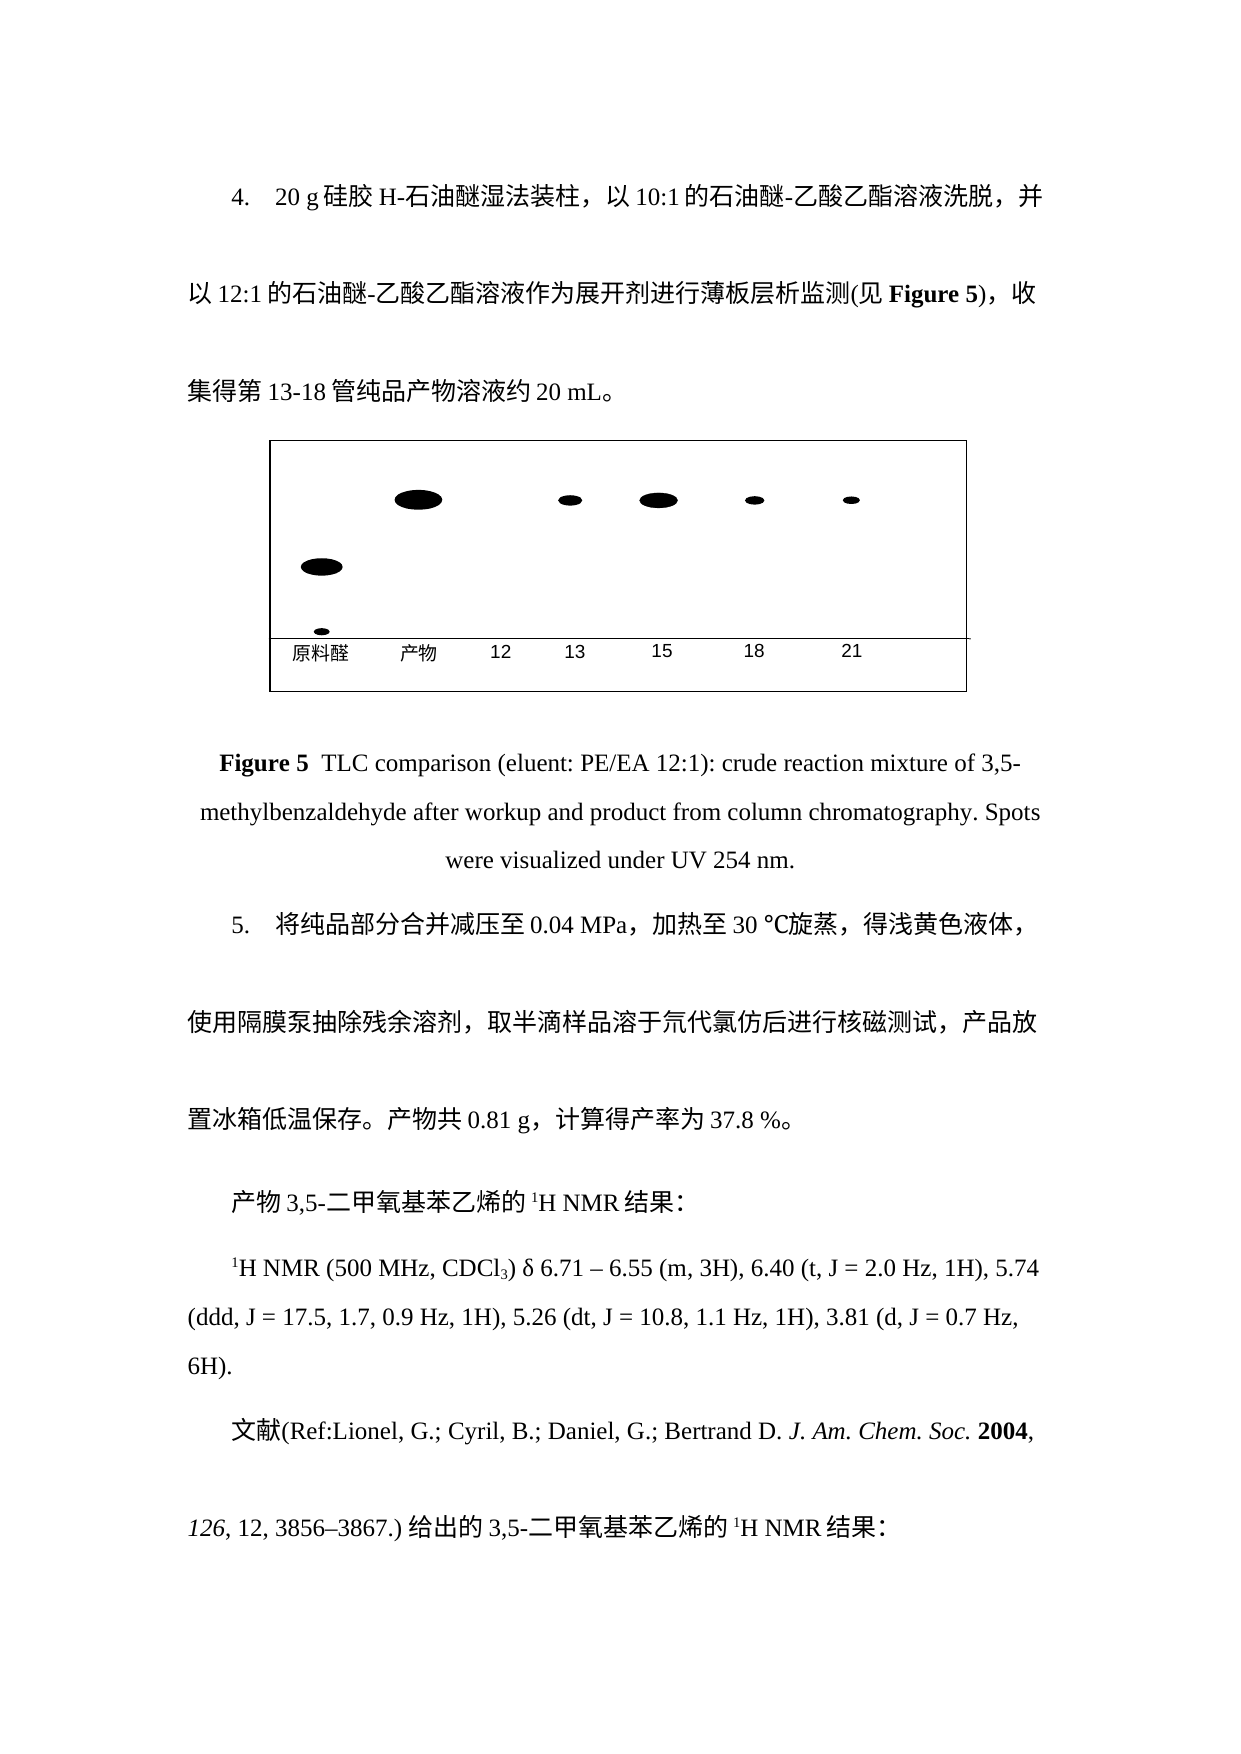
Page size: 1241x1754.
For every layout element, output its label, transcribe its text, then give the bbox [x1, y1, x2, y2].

text 1H NMR (500 MHz, CDCl3) δ 6.71 – 6.55 (m, 3H), 6.40 (t, J = 2.0 Hz, 1H), 5.74 (ddd, J = 17.5, 1.7, 0.9 Hz, 1H), 5.26 (dt, J = 10.8, 1.1 Hz, 1H), 3.81 (d, J = 0.7 Hz, 6H). [187, 1252, 1053, 1382]
list 将纯品部分合并减压至0.04 MPa，加热至30 ℃旋蒸，得浅黄色液体，使用隔膜泵抽除残余溶剂，取半滴样品溶于氘代氯仿后进行核磁测试，产品放置冰箱低温保存。产物共0.81 g，计算得产率为37.8 %。 [187, 890, 1053, 1150]
text 文献(Ref:Lionel, G.; Cyril, B.; Daniel, G.; Bertrand D. J. Am. Chem. Soc. 2004, 126, 12, 3856–3867.) 给出的3,5-二甲氧基苯乙烯的1H NMR结果： [187, 1396, 1053, 1558]
text 产物3,5-二甲氧基苯乙烯的1H NMR结果： [187, 1168, 1053, 1233]
list 20 g硅胶H-石油醚湿法装柱，以10:1的石油醚-乙酸乙酯溶液洗脱，并以12:1的石油醚-乙酸乙酯溶液作为展开剂进行薄板层析监测(见Figure 5)，收集得第13-18管纯品产物溶液约20 mL。 [187, 162, 1053, 422]
text Figure 5 TLC comparison (eluent: PE/EA 12:1): crude reaction mixture of 3,5-methylbenzaldehyde after workup and product from column chromatography. Spots were visualized under UV 254 nm. [187, 746, 1053, 876]
